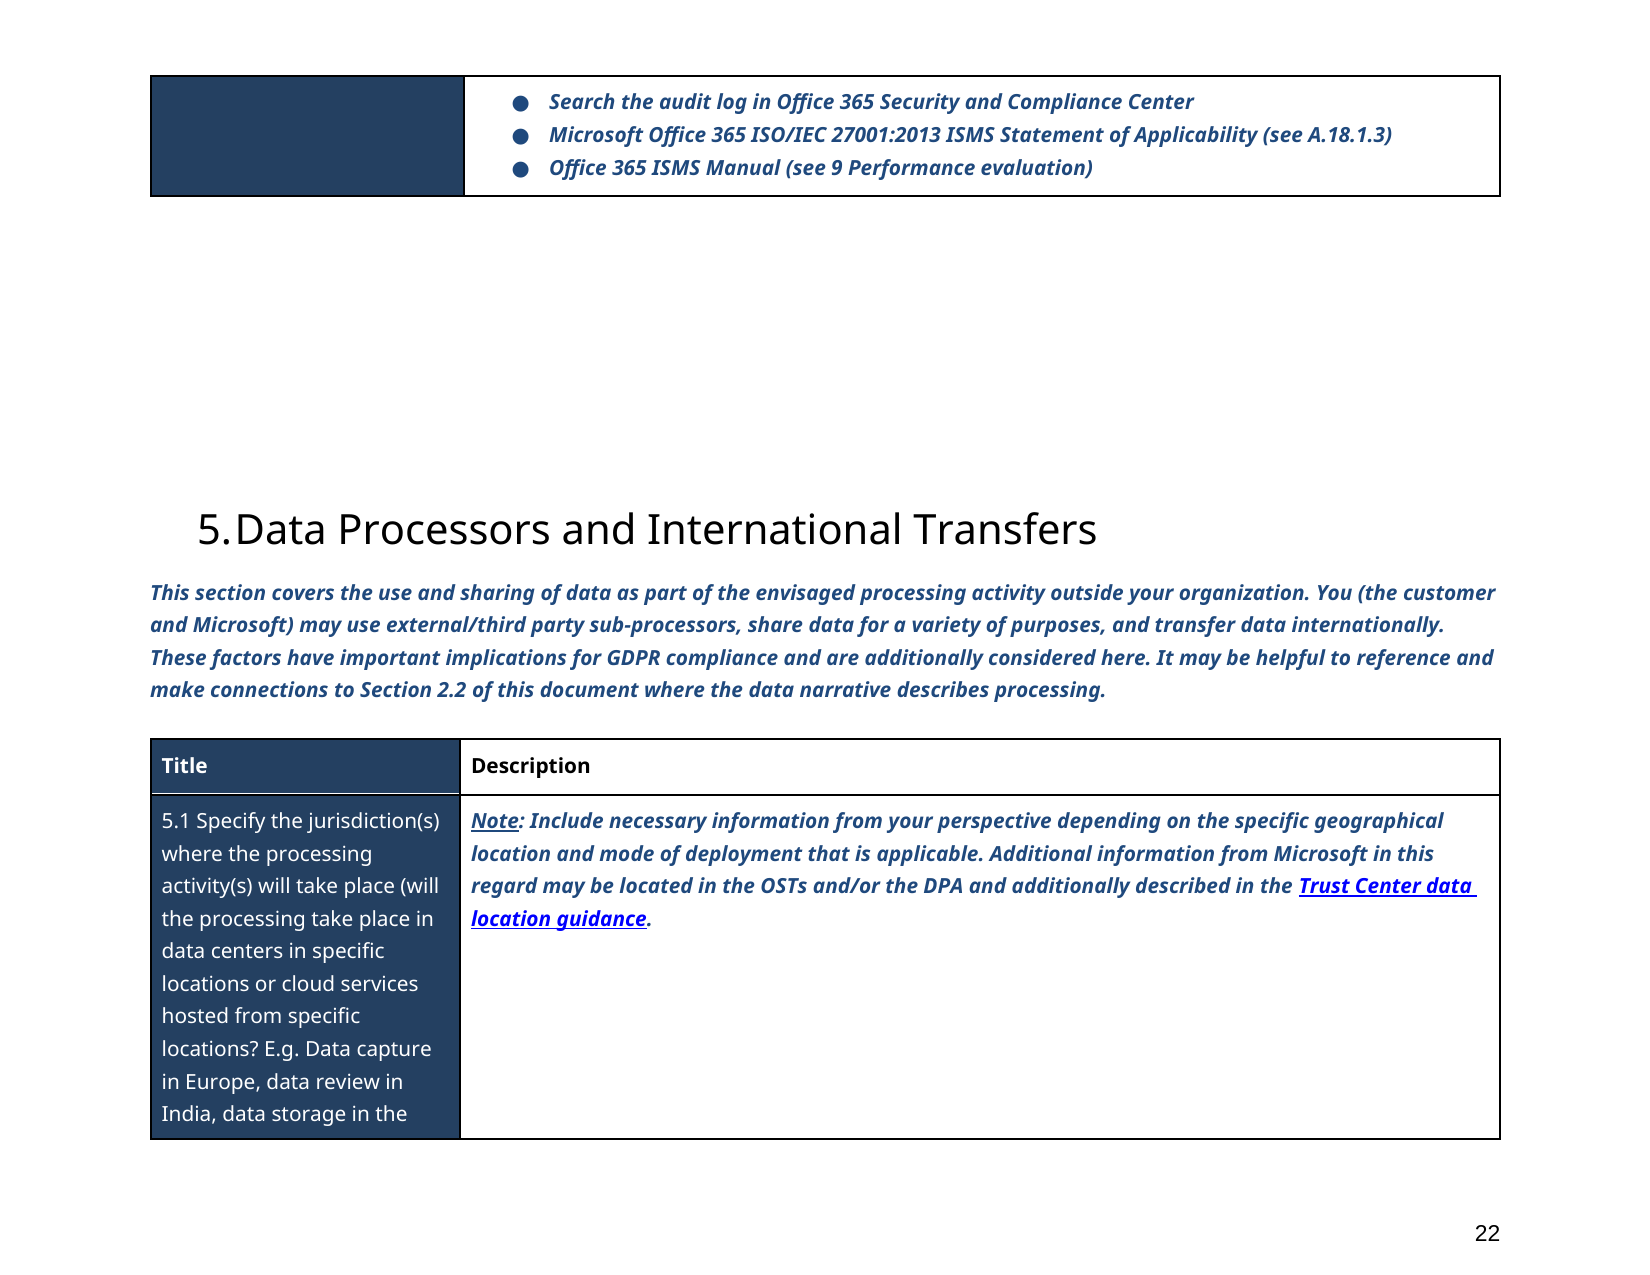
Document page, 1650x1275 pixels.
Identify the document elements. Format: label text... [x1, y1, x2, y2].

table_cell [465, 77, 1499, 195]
table_header Title [152, 740, 459, 793]
text This section covers the use and sharing of data as part of the envisaged processing activity outside your organization. You (the customer and Microsoft) may use external/third party sub-processors, share data for a variety of purposes, and transfer data internationally. These factors have important implications for GDPR compliance and are additionally considered here. It may be helpful to reference and make connections to Section 2.2 of this document where the data narrative describes processing. [150, 578, 1500, 704]
table_header Description [461, 740, 1499, 793]
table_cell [461, 796, 1499, 1138]
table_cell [152, 796, 459, 1138]
subtitle Data Processors and International Transfers [197, 500, 1500, 557]
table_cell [152, 77, 463, 195]
